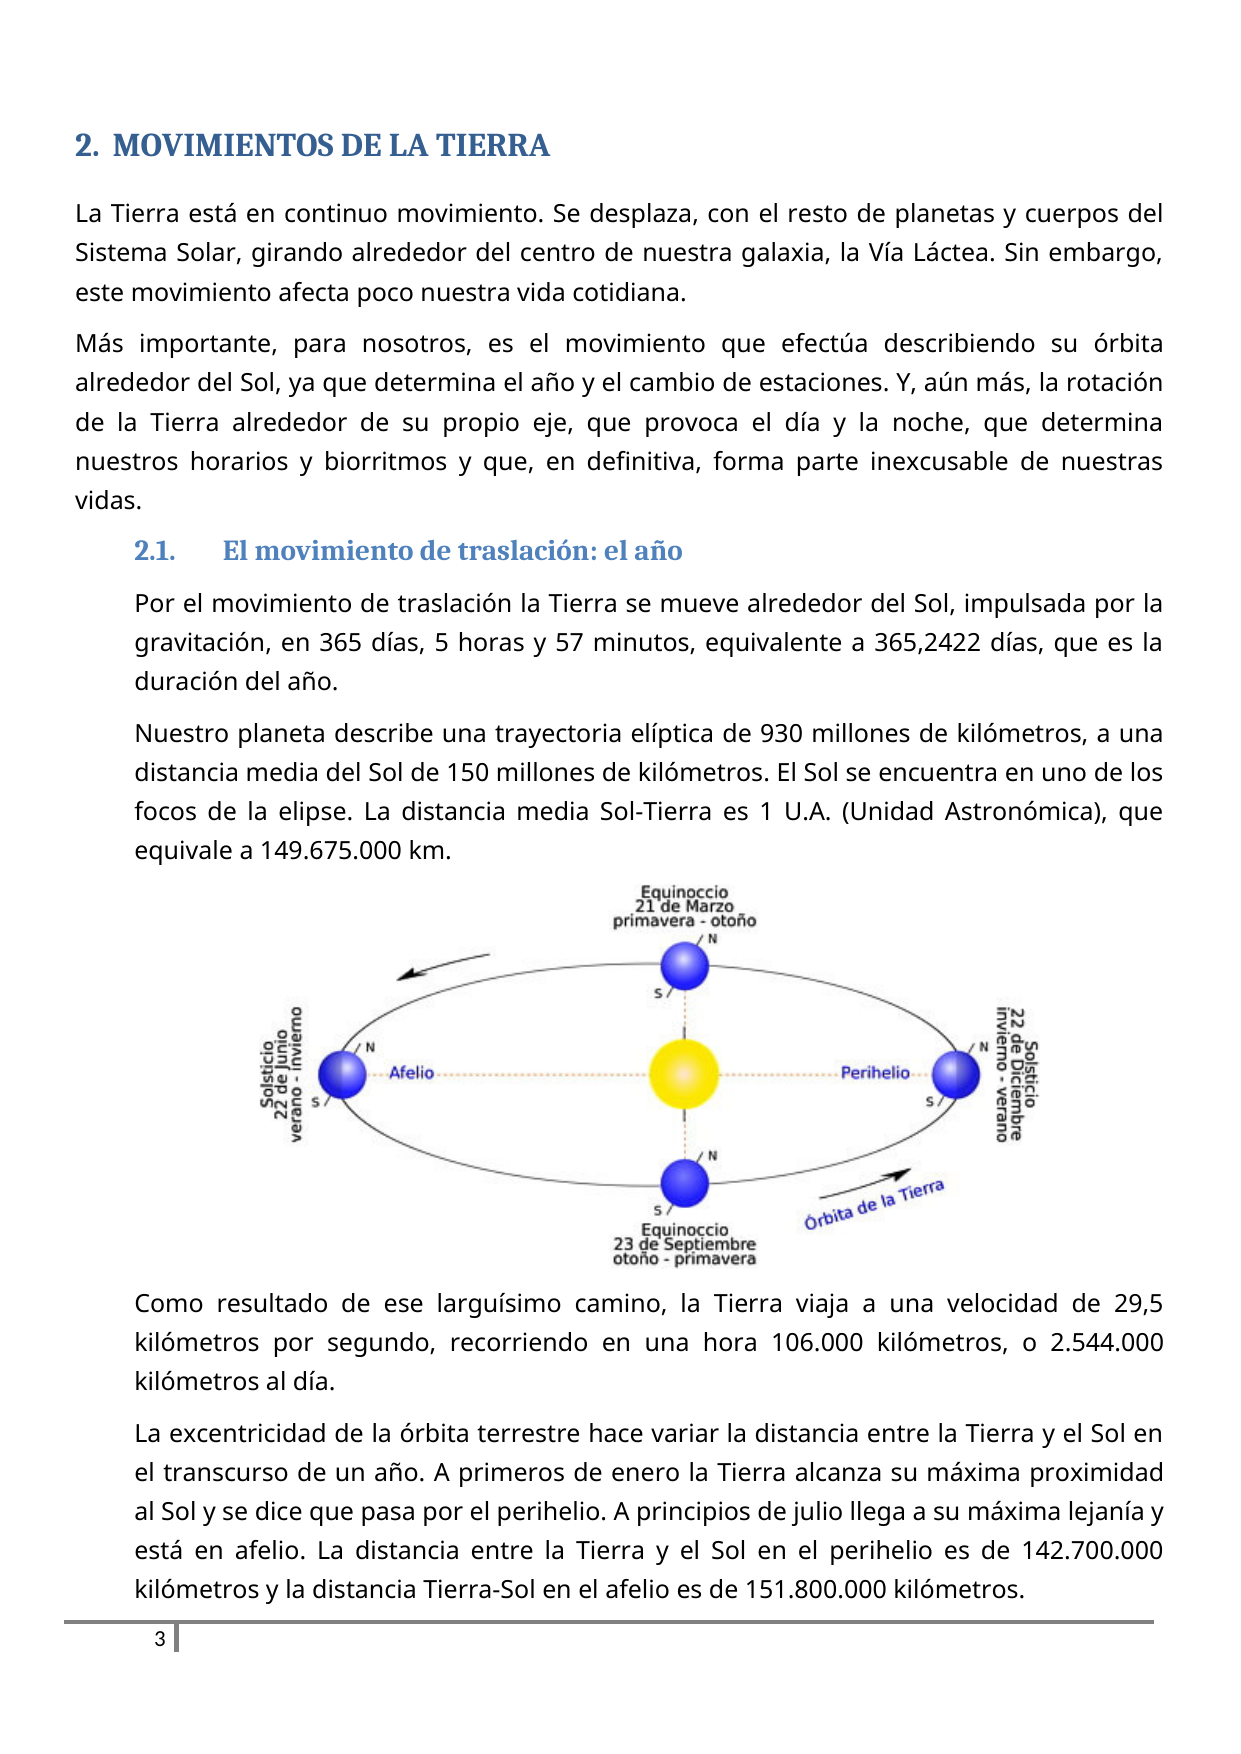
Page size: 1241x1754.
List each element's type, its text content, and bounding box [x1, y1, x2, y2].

picture [259, 884, 1041, 1269]
subtitle El movimiento de traslación: el año [134, 534, 1165, 568]
text Nuestro planeta describe una trayectoria elíptica de 930 millones de kilómetros, a una distancia media del Sol de 150 millones de kilómetros. El Sol se encuentra en uno de los focos de la elipse. La distancia media Sol-Tierra es 1 U.A. (Unidad Astronómica), que equivale a 149.675.000 km. [134, 715, 1165, 867]
text Por el movimiento de traslación la Tierra se mueve alrededor del Sol, impulsada por la gravitación, en 365 días, 5 horas y 57 minutos, equivalente a 365,2422 días, que es la duración del año. [134, 585, 1165, 698]
text Más importante, para nosotros, es el movimiento que efectúa describiendo su órbita alrededor del Sol, ya que determina el año y el cambio de estaciones. Y, aún más, la rotación de la Tierra alrededor de su propio eje, que provoca el día y la noche, que determina nuestros horarios y biorritmos y que, en definitiva, forma parte inexcusable de nuestras vidas. [75, 326, 1165, 517]
text La Tierra está en continuo movimiento. Se desplaza, con el resto de planetas y cuerpos del Sistema Solar, girando alrededor del centro de nuestra galaxia, la Vía Láctea. Sin embargo, este movimiento afecta poco nuestra vida cotidiana. [75, 196, 1165, 308]
text Como resultado de ese larguísimo camino, la Tierra viaja a una velocidad de 29,5 kilómetros por segundo, recorriendo en una hora 106.000 kilómetros, o 2.544.000 kilómetros al día. [134, 1285, 1165, 1398]
text La excentricidad de la órbita terrestre hace variar la distancia entre la Tierra y el Sol en el transcurso de un año. A primeros de enero la Tierra alcanza su máxima proximidad al Sol y se dice que pasa por el perihelio. A principios de julio llega a su máxima lejanía y está en afelio. La distancia entre la Tierra y el Sol en el perihelio es de 142.700.000 kilómetros y la distancia Tierra-Sol en el afelio es de 151.800.000 kilómetros. [134, 1415, 1165, 1606]
subtitle MOVIMIENTOS DE LA TIERRA [75, 127, 1165, 165]
